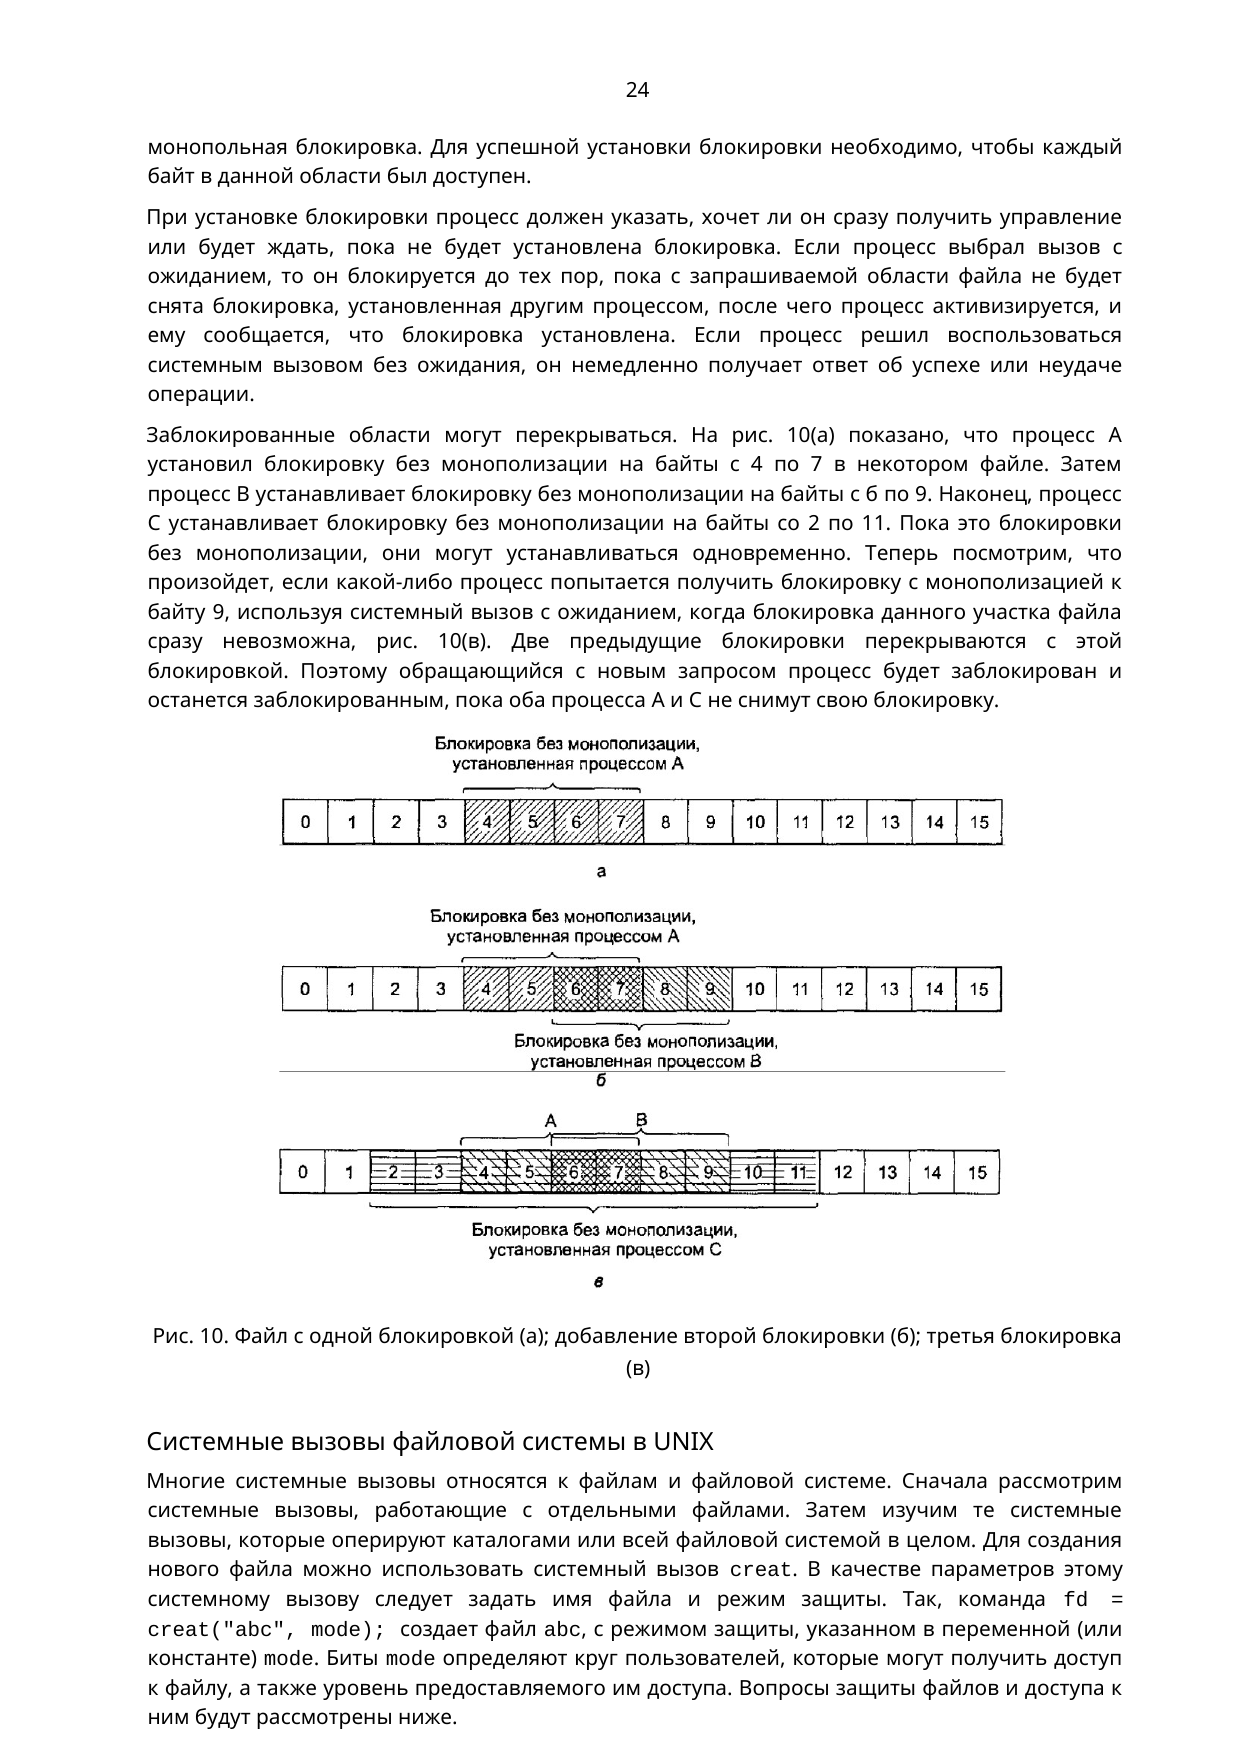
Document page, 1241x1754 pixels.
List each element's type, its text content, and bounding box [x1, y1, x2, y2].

text Заблокированные области могут перекрываться. На рис. 10(а) показано, что процесс А установил блокировку без монополизации на байты с 4 по 7 в некотором файле. Затем процесс В устанавливает блокировку без монополизации на байты с б по 9. Наконец, процесс С устанавливает блокировку без монополизации на байты со 2 по 11. Пока это блокировки без монополизации, они могут устанавливаться одновременно. Теперь посмотрим, что произойдет, если какой-либо процесс попытается получить блокировку с монополизацией к байту 9, используя системный вызов с ожиданием, когда блокировка данного участка файла сразу невозможна, рис. 10(в). Две предыдущие блокировки перекрываются с этой блокировкой. Поэтому обращающийся с новым запросом процесс будет заблокирован и останется заблокированным, пока оба процесса А и С не снимут свою блокировку. [146, 420, 1123, 714]
text Рис. 10. Файл с одной блокировкой (а); добавление второй блокировки (б); третья блокировка (в) [148, 1321, 1127, 1381]
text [146, 132, 1123, 190]
text Многие системные вызовы относятся к файлам и файловой системе. Сначала рассмотрим системные вызовы, работающие с отдельными файлами. Затем изучим те системные вызовы, которые оперируют каталогами или всей файловой системой в целом. Для создания нового файла можно использовать системный вызов creat. В качестве параметров этому системному вызову следует задать имя файла и режим защиты. Так, команда fd = creat("abc", mode); создает файл abc, с режимом защиты, указанном в переменной (или константе) mode. Биты mode определяют круг пользователей, которые могут получить доступ к файлу, а также уровень предоставляемого им доступа. Вопросы защиты файлов и доступа к ним будут рассмотрены ниже. [146, 1466, 1123, 1731]
text При установке блокировки процесс должен указать, хочет ли он сразу получить управление или будет ждать, пока не будет установлена блокировка. Если процесс выбрал вызов с ожиданием, то он блокируется до тех пор, пока с запрашиваемой области файла не будет снята блокировка, установленная другим процессом, после чего процесс активизируется, и ему сообщается, что блокировка установлена. Если процесс решил воспользоваться системным вызовом без ожидания, он немедленно получает ответ об успехе или неудаче операции. [146, 202, 1123, 408]
picture [279, 733, 1006, 1289]
subtitle Системные вызовы файловой системы в UNIX [146, 1423, 1127, 1457]
